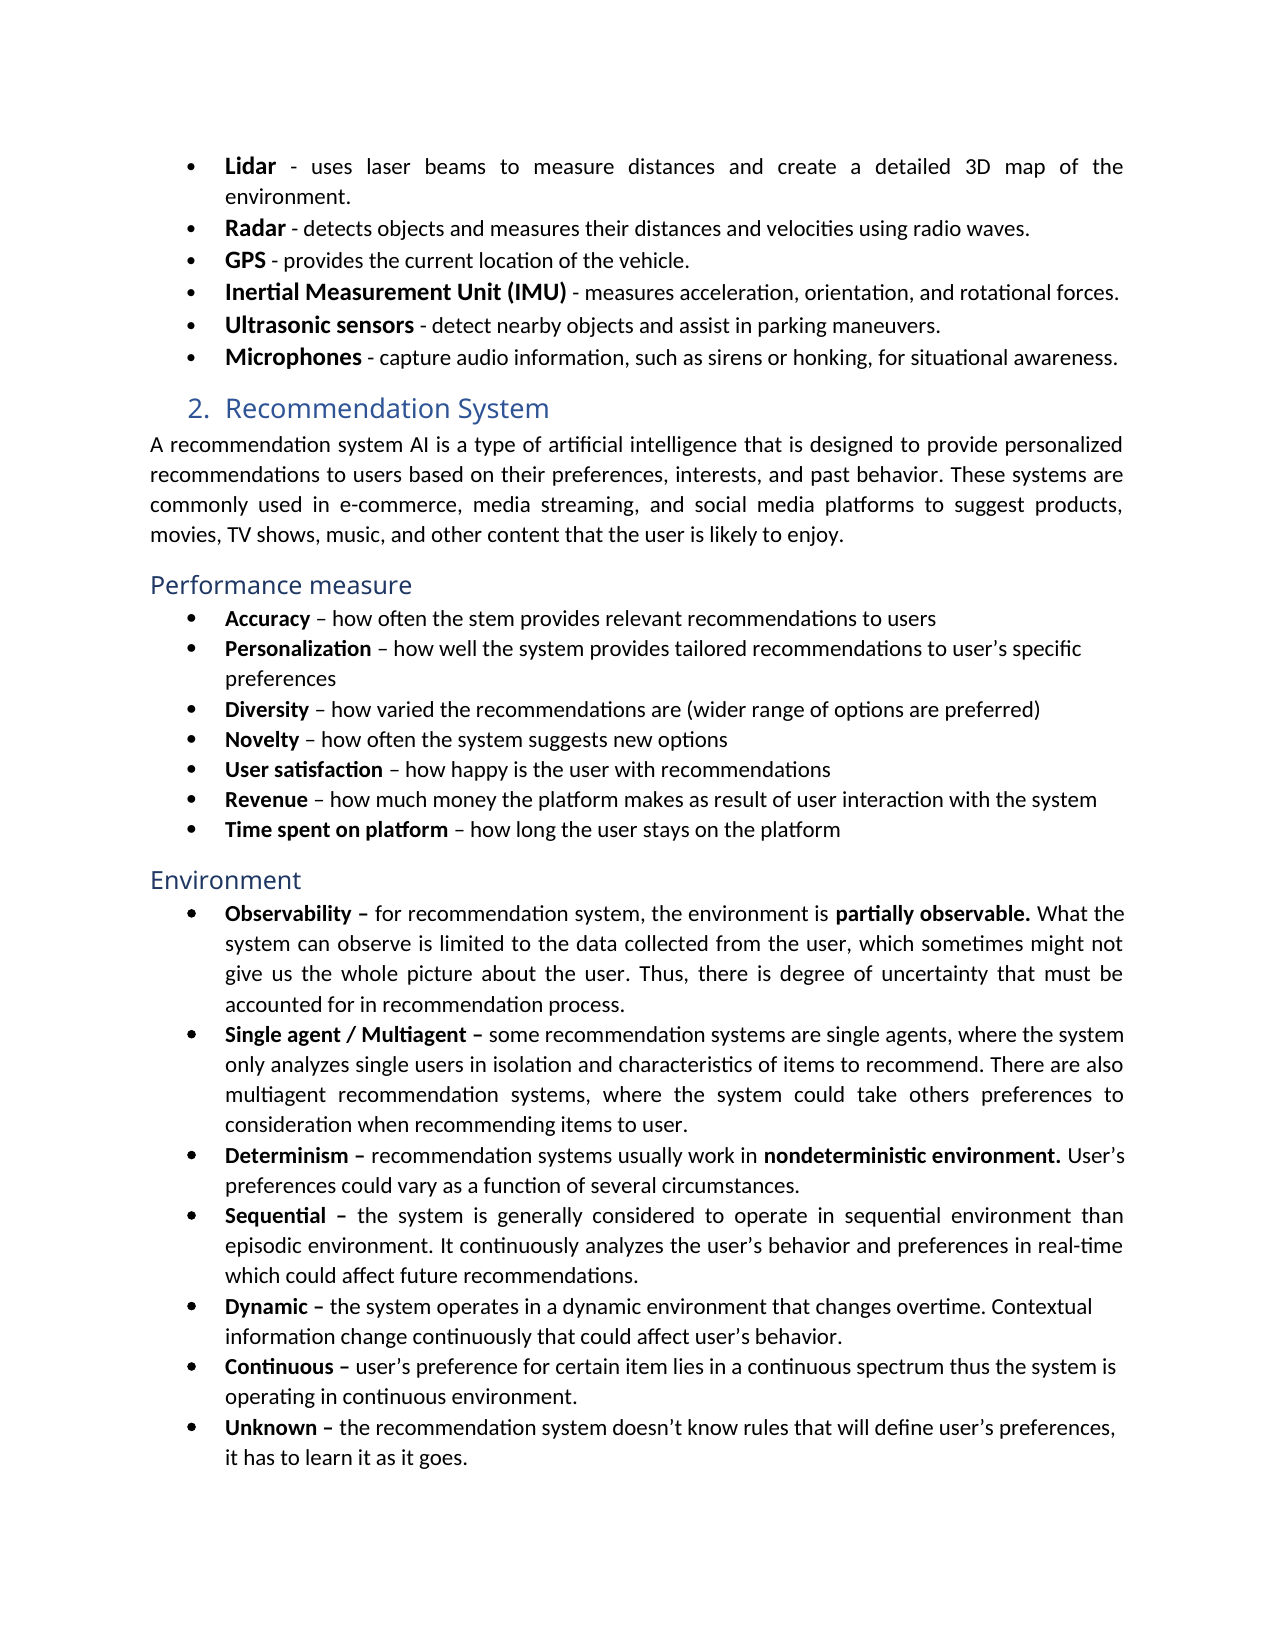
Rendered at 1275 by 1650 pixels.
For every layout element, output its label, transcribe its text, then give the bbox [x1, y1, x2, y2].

list Ultrasonic sensors - detect nearby objects and assist in parking maneuvers. [187, 309, 1125, 339]
list Observability – for recommendation system, the environment is partially observable. What the system can observe is limited to the data collected from the user, which sometimes might not give us the whole picture about the user. Thus, there is degree of uncertainty that must be accounted for in recommendation process. [187, 899, 1125, 1018]
list Radar - detects objects and measures their distances and velocities using radio waves. [187, 212, 1125, 242]
list Novelty – how often the system suggests new options [187, 725, 1125, 753]
list Dynamic – the system operates in a dynamic environment that changes overtime. Contextual information change continuously that could affect user’s behavior. [187, 1292, 1125, 1350]
list Determinism – recommendation systems usually work in nondeterministic environment. User’s preferences could vary as a function of several circumstances. [187, 1141, 1125, 1199]
subtitle Environment [150, 862, 1125, 896]
subtitle Recommendation System [187, 390, 1125, 427]
list Inertial Measurement Unit (IMU) - measures acceleration, orientation, and rotational forces. [187, 276, 1125, 307]
list GPS - provides the current location of the vehicle. [187, 244, 1125, 275]
list Personalization – how well the system provides tailored recommendations to user’s specific preferences [187, 634, 1125, 692]
list Single agent / Multiagent – some recommendation systems are single agents, where the system only analyzes single users in isolation and characteristics of items to recommend. There are also multiagent recommendation systems, where the system could take others preferences to consideration when recommending items to user. [187, 1020, 1125, 1139]
text A recommendation system AI is a type of artificial intelligence that is designed to provide personalized recommendations to users based on their preferences, interests, and past behavior. These systems are commonly used in e-commerce, media streaming, and social media platforms to suggest products, movies, TV shows, music, and other content that the user is likely to enjoy. [150, 430, 1125, 548]
list Unknown – the recommendation system doesn’t know rules that will define user’s preferences, it has to learn it as it goes. [187, 1413, 1125, 1471]
subtitle Performance measure [150, 567, 1125, 601]
list Sequential – the system is generally considered to operate in sequential environment than episodic environment. It continuously analyzes the user’s behavior and preferences in real-time which could affect future recommendations. [187, 1201, 1125, 1290]
list Accuracy – how often the stem provides relevant recommendations to users [187, 604, 1125, 632]
list Diversity – how varied the recommendations are (wider range of options are preferred) [187, 695, 1125, 723]
list Continuous – user’s preference for certain item lies in a continuous spectrum thus the system is operating in continuous environment. [187, 1352, 1125, 1411]
list User satisfaction – how happy is the user with recommendations [187, 755, 1125, 783]
list Revenue – how much money the platform makes as result of user interaction with the system [187, 785, 1125, 813]
list Microphones - capture audio information, such as sirens or honking, for situational awareness. [187, 341, 1125, 372]
list Time spent on platform – how long the user stays on the platform [187, 816, 1125, 843]
list Lidar - uses laser beams to measure distances and create a detailed 3D map of the environment. [187, 150, 1125, 210]
